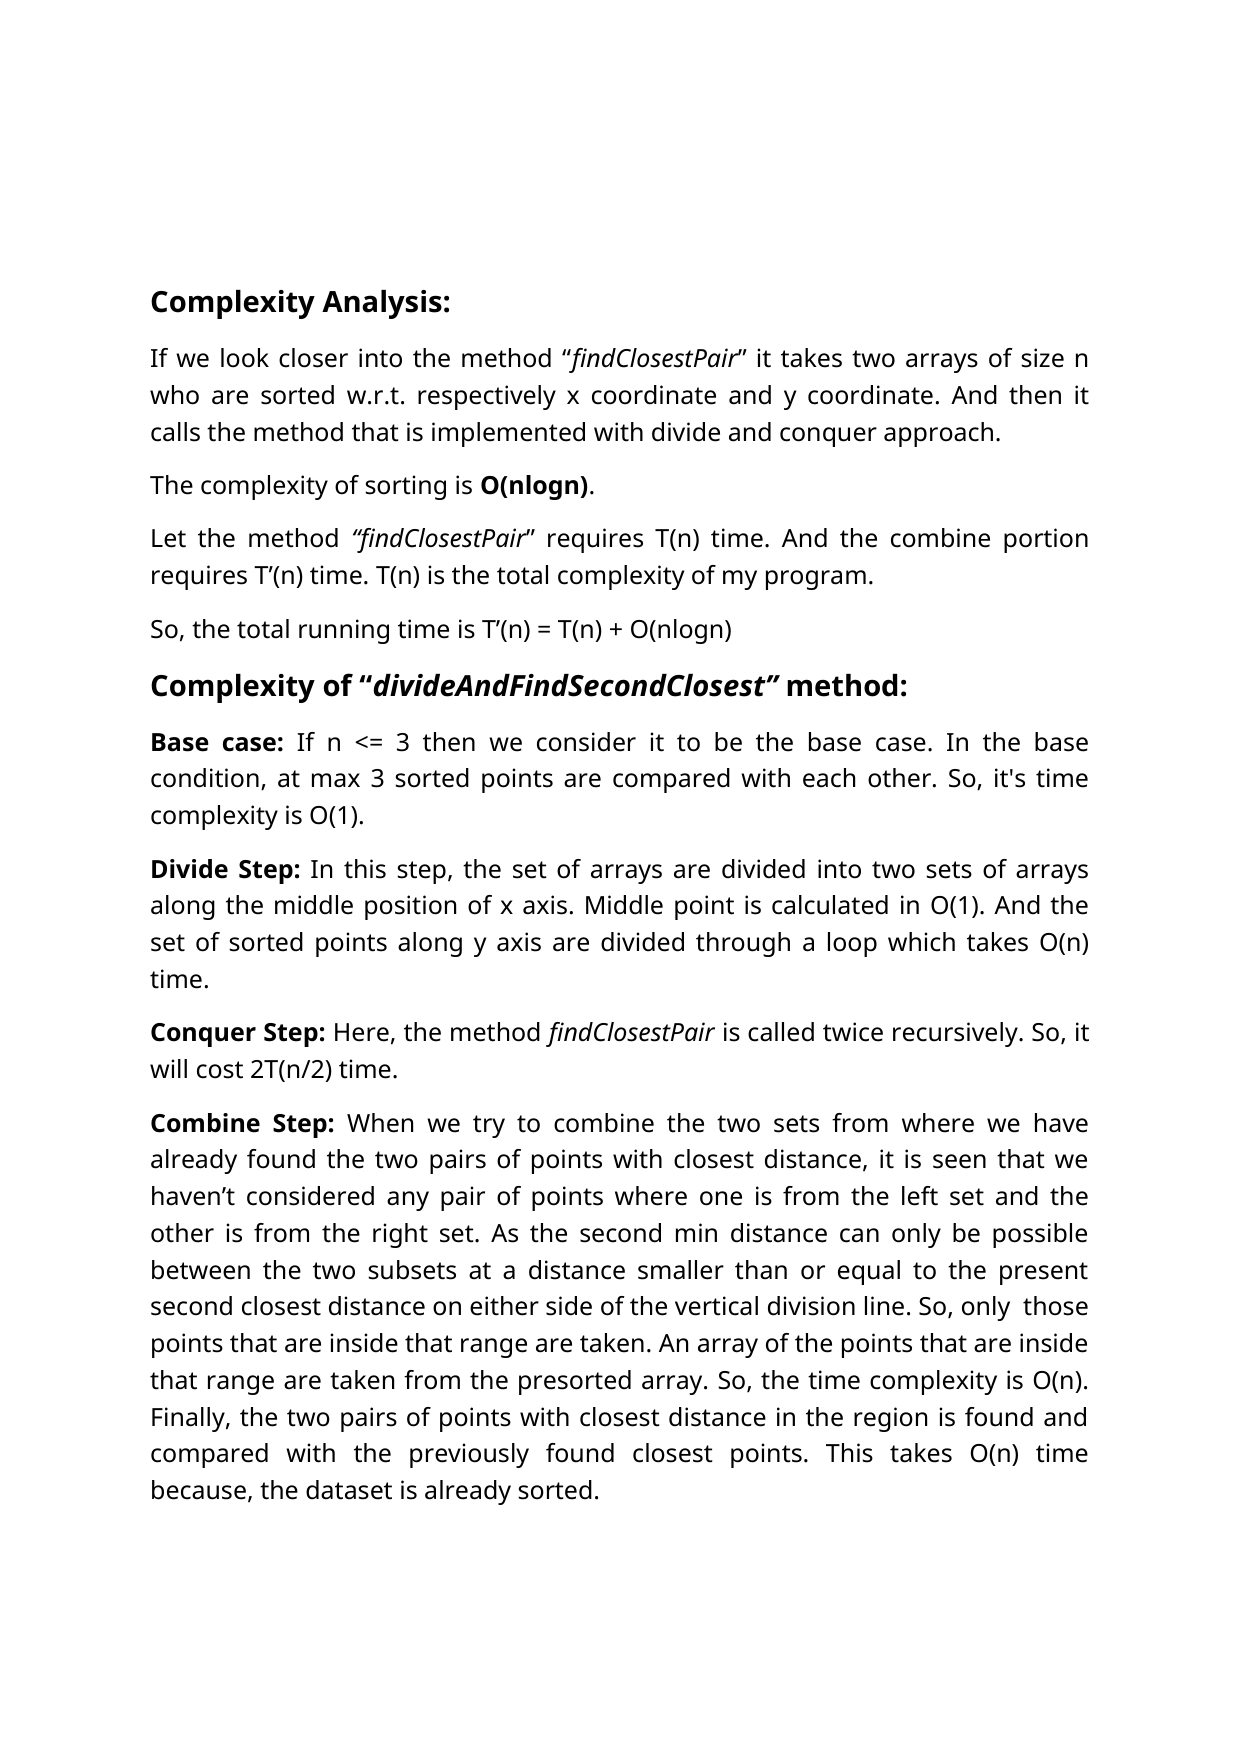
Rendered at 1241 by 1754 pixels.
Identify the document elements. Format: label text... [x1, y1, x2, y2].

text The complexity of sorting is O(nlogn). [150, 468, 1090, 502]
text Combine Step: When we try to combine the two sets from where we have already found the two pairs of points with closest distance, it is seen that we haven’t considered any pair of points where one is from the left set and the other is from the right set. As the second min distance can only be possible between the two subsets at a distance smaller than or equal to the present second closest distance on either side of the vertical division line. So, only those points that are inside that range are taken. An array of the points that are inside that range are taken from the presorted array. So, the time complexity is O(n). Finally, the two pairs of points with closest distance in the region is found and compared with the previously found closest points. This takes O(n) time because, the dataset is already sorted. [150, 1105, 1090, 1507]
text Divide Step: In this step, the set of arrays are divided into two sets of arrays along the middle position of x axis. Middle point is calculated in O(1). And the set of sorted points along y axis are divided through a loop which takes O(n) time. [150, 851, 1090, 996]
text Let the method “findClosestPair” requires T(n) time. And the combine portion requires T’(n) time. T(n) is the total complexity of my program. [150, 521, 1090, 592]
text Conquer Step: Here, the method findClosestPair is called twice recursively. So, it will cost 2T(n/2) time. [150, 1015, 1090, 1086]
text If we look closer into the method “findClosestPair” it takes two arrays of size n who are sorted w.r.t. respectively x coordinate and y coordinate. And then it calls the method that is implemented with divide and conquer approach. [150, 341, 1090, 448]
text So, the total running time is T’(n) = T(n) + O(nlogn) [150, 611, 1090, 645]
text Complexity Analysis: [150, 281, 1090, 321]
text Base case: If n <= 3 then we consider it to be the base case. In the base condition, at max 3 sorted points are compared with each other. So, it's time complexity is O(1). [150, 724, 1090, 832]
text Complexity of “divideAndFindSecondClosest” method: [150, 665, 1090, 704]
